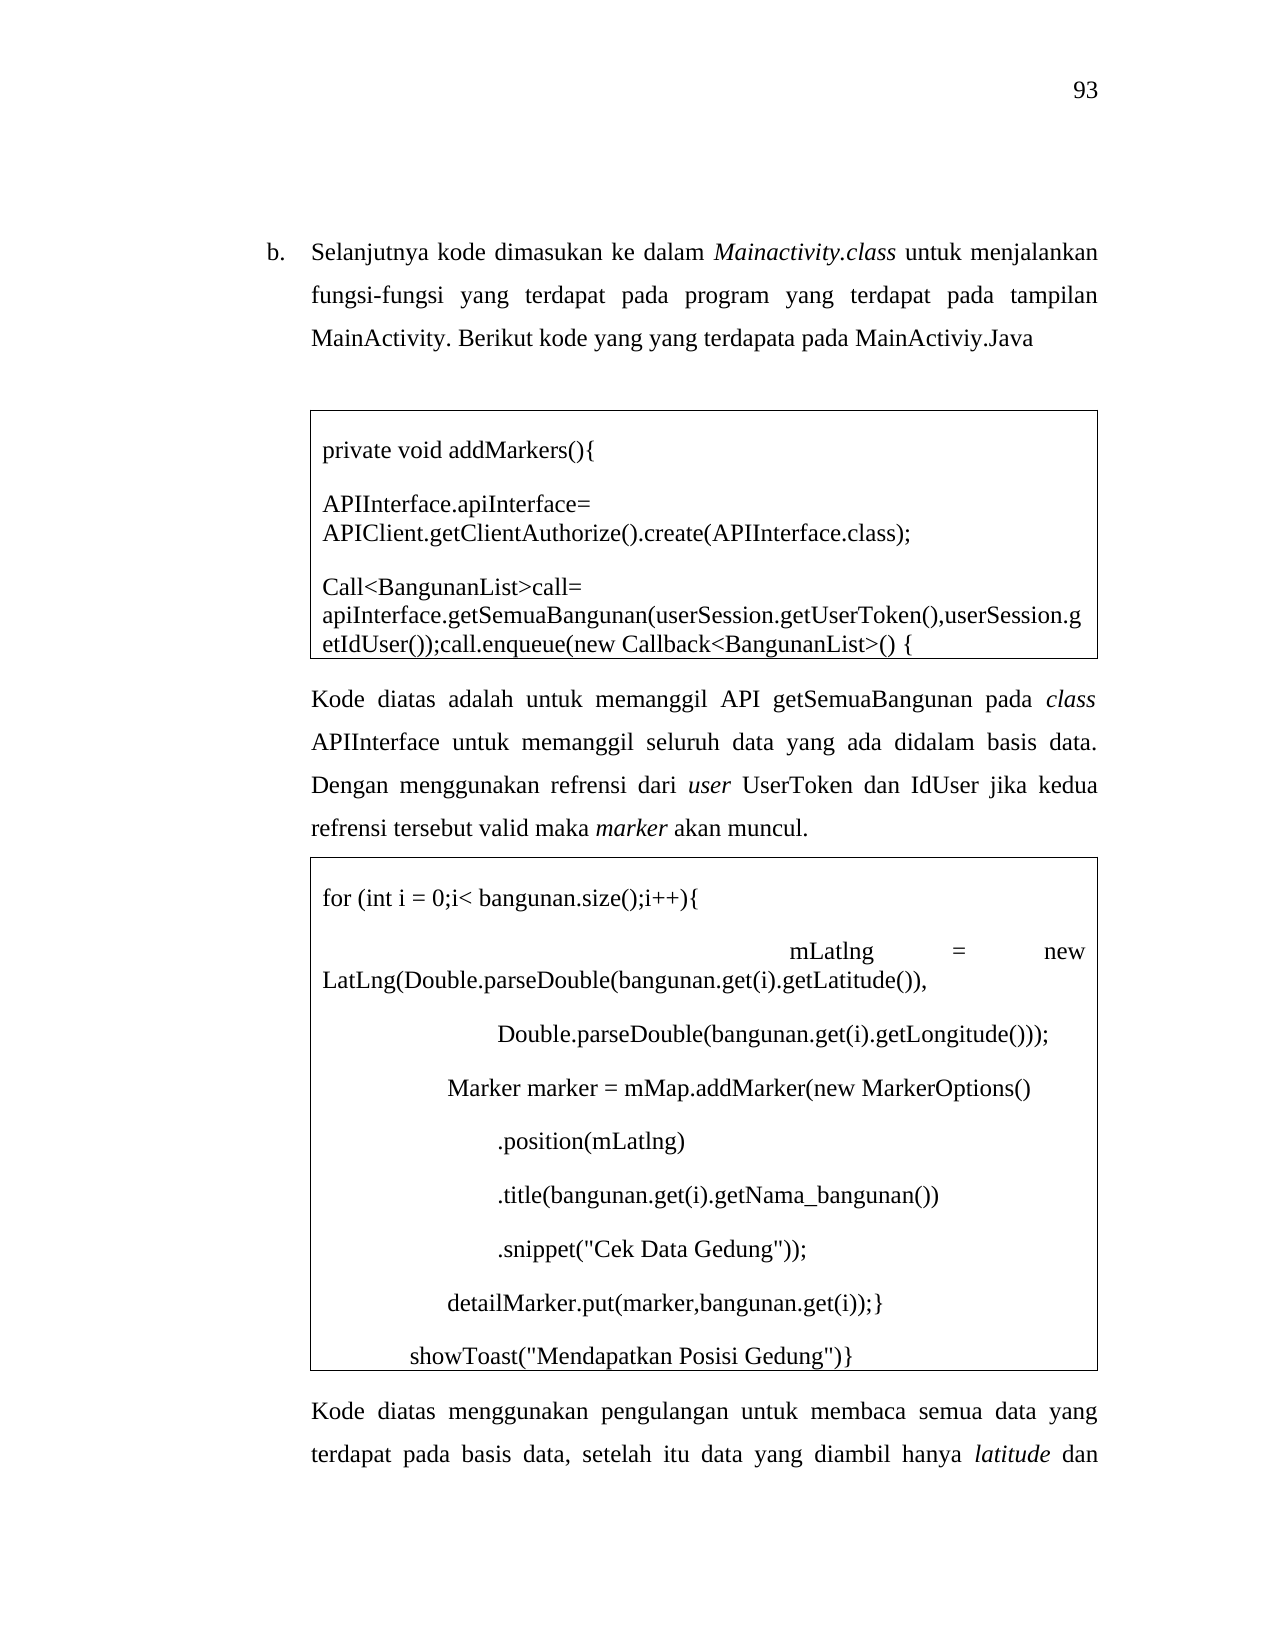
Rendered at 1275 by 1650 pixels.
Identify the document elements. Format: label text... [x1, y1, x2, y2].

table_header for (int i = 0;i< bangunan.size();i++){ mLatlng = new LatLng(Double.parseDouble(bangunan.get(i).getLatitude()), Double.parseDouble(bangunan.get(i).getLongitude())); Marker marker = mMap.addMarker(new MarkerOptions() .position(mLatlng) .title(bangunan.get(i).getNama_bangunan()) .snippet("Cek Data Gedung")); detailMarker.put(marker,bangunan.get(i));} showToast("Mendapatkan Posisi Gedung")} [311, 858, 1097, 1370]
list Selanjutnya kode dimasukan ke dalam Mainactivity.class untuk menjalankan fungsi-fungsi yang terdapat pada program yang terdapat pada tampilan MainActivity. Berikut kode yang yang terdapata pada MainActiviy.Java [267, 237, 1098, 352]
text Kode diatas adalah untuk memanggil API getSemuaBangunan pada class APIInterface untuk memanggil seluruh data yang ada didalam basis data. Dengan menggunakan refrensi dari user UserToken dan IdUser jika kedua refrensi tersebut valid maka marker akan muncul. [311, 684, 1098, 842]
table_header private void addMarkers(){ APIInterface.apiInterface= APIClient.getClientAuthorize().create(APIInterface.class); Call<BangunanList>call= apiInterface.getSemuaBangunan(userSession.getUserToken(),userSession.getIdUser());call.enqueue(new Callback<BangunanList>() { [311, 411, 1097, 658]
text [311, 1396, 1098, 1468]
